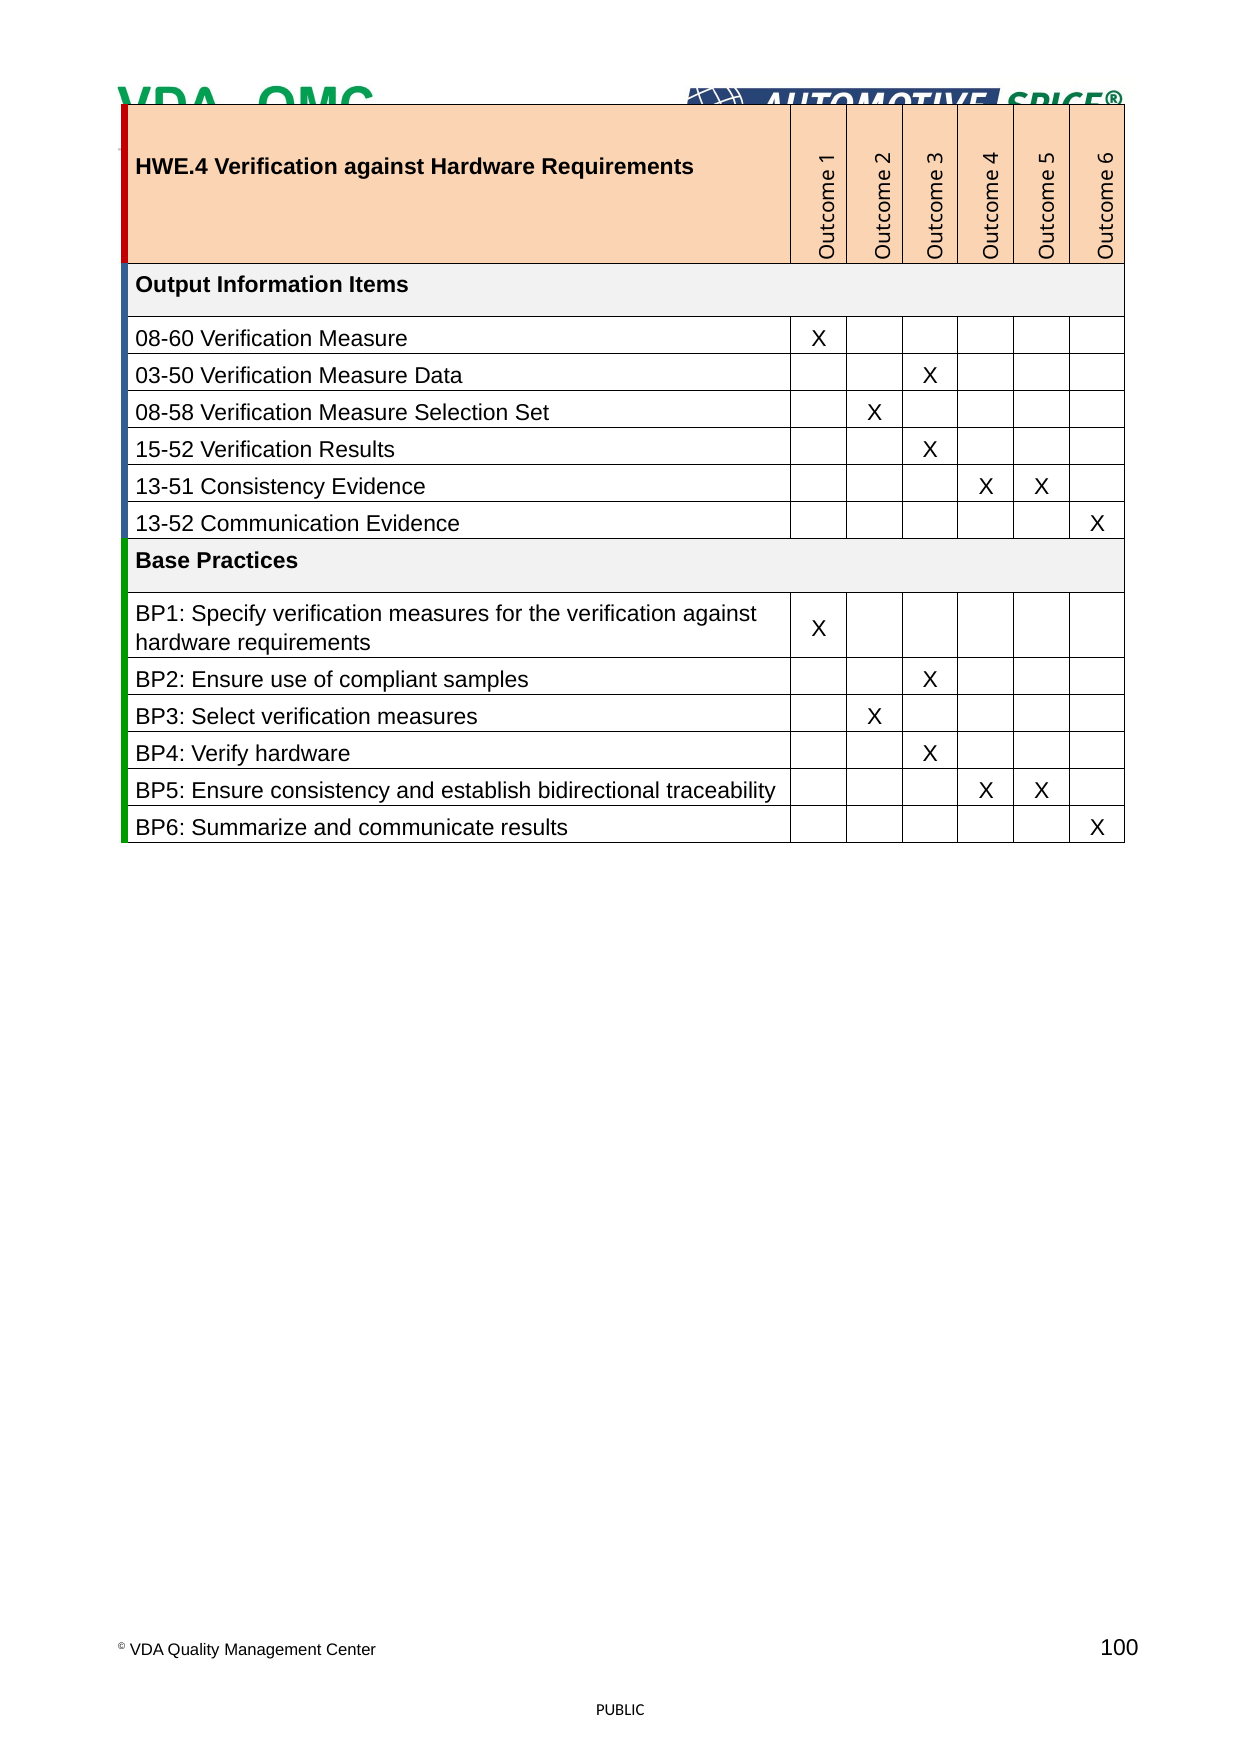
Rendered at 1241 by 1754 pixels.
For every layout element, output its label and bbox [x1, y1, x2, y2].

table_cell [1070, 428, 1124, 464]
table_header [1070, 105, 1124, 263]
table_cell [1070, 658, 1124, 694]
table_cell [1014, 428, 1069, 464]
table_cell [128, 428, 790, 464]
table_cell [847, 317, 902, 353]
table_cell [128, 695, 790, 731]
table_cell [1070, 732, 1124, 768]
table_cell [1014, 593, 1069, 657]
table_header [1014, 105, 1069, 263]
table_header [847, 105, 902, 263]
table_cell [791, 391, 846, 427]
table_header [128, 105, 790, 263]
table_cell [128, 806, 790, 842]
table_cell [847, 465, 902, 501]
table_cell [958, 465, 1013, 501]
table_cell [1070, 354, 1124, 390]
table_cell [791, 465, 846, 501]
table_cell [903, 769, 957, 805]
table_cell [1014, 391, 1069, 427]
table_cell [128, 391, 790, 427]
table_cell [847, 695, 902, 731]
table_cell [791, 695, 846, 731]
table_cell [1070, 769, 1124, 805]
picture [116, 84, 375, 127]
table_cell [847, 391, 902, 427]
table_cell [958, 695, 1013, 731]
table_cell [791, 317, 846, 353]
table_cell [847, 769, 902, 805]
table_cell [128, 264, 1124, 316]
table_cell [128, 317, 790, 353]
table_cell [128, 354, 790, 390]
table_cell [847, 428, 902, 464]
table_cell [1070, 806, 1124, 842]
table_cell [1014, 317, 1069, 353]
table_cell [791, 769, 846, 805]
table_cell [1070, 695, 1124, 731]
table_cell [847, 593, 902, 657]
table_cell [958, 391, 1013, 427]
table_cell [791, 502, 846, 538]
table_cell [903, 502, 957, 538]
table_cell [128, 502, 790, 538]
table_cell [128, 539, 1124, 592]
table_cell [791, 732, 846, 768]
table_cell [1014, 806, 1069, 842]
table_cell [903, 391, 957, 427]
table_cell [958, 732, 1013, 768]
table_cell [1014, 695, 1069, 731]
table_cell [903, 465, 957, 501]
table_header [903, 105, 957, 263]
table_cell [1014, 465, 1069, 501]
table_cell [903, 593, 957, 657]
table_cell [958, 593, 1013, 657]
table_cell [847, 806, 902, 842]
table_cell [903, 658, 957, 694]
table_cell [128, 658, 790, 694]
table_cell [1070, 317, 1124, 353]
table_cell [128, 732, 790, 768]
picture [683, 77, 1136, 134]
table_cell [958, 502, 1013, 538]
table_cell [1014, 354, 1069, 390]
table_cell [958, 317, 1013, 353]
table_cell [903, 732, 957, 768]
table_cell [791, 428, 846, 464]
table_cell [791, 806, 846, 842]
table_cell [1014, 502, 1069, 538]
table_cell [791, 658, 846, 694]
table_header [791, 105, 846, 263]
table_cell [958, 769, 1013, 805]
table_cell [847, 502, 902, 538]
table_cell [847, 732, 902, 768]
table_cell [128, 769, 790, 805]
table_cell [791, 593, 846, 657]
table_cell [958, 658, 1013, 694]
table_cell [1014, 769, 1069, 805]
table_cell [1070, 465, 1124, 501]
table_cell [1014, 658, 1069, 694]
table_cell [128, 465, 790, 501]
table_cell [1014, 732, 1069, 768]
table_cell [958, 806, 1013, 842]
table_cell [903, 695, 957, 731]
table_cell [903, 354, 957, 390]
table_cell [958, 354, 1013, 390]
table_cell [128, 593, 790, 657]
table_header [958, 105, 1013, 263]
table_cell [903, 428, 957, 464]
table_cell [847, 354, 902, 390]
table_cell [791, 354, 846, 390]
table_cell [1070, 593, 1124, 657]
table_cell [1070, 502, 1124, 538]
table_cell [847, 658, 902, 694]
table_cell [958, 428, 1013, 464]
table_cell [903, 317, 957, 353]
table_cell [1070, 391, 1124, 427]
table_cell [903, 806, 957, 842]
